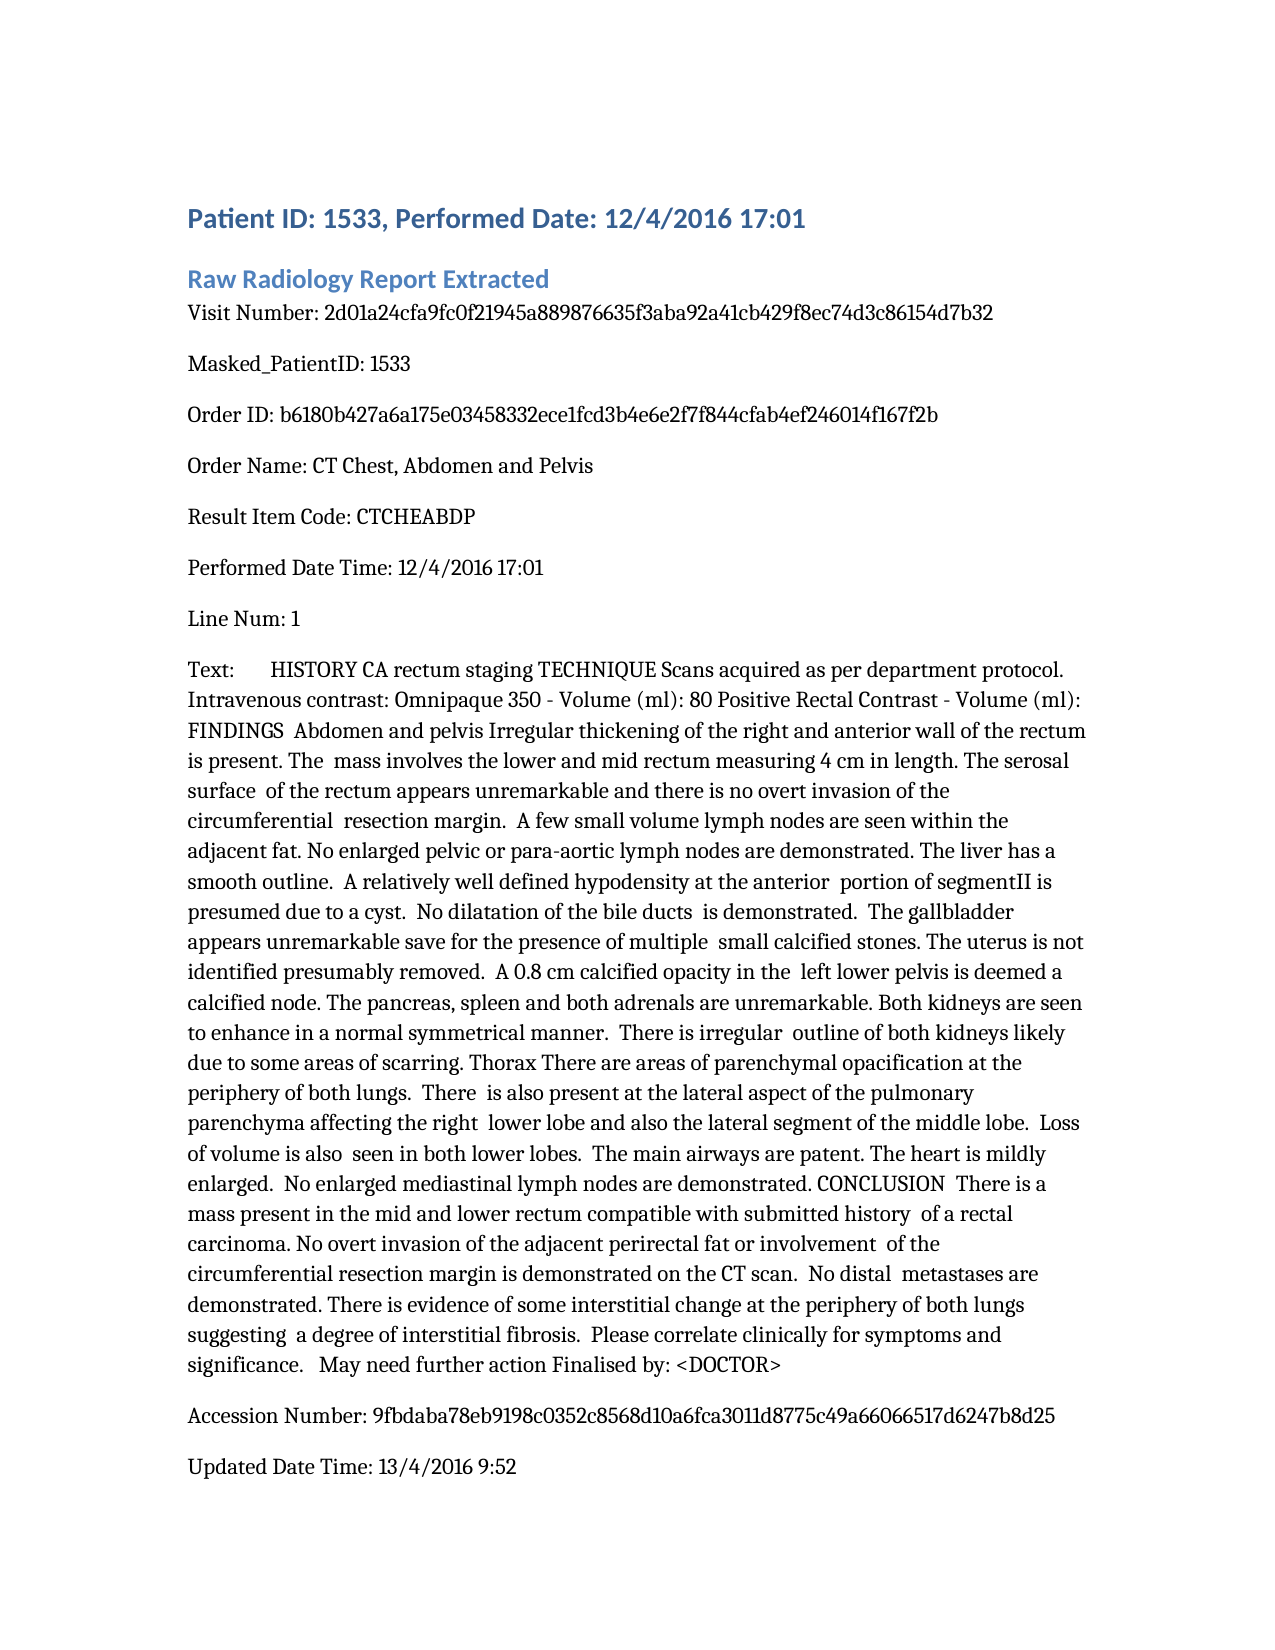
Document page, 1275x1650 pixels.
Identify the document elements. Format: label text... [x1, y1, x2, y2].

text Visit Number: 2d01a24cfa9fc0f21945a889876635f3aba92a41cb429f8ec74d3c86154d7b32 [187, 300, 1087, 326]
text Result Item Code: CTCHEABDP [187, 504, 1087, 530]
subtitle Raw Radiology Report Extracted [187, 262, 1087, 295]
text Order Name: CT Chest, Abdomen and Pelvis [187, 453, 1087, 479]
text Line Num: 1 [187, 606, 1087, 632]
text Accession Number: 9fbdaba78eb9198c0352c8568d10a6fca3011d8775c49a66066517d6247b8d25 [187, 1403, 1087, 1429]
text Text: HISTORY CA rectum staging TECHNIQUE Scans acquired as per department protocol. Intravenous contrast: Omnipaque 350 - Volume (ml): 80 Positive Rectal Contrast - Volume (ml): FINDINGS Abdomen and pelvis Irregular thickening of the right and anterior wall of the rectum is present. The mass involves the lower and mid rectum measuring 4 cm in length. The serosal surface of the rectum appears unremarkable and there is no overt invasion of the circumferential resection margin. A few small volume lymph nodes are seen within the adjacent fat. No enlarged pelvic or para-aortic lymph nodes are demonstrated. The liver has a smooth outline. A relatively well defined hypodensity at the anterior portion of segmentII is presumed due to a cyst. No dilatation of the bile ducts is demonstrated. The gallbladder appears unremarkable save for the presence of multiple small calcified stones. The uterus is not identified presumably removed. A 0.8 cm calcified opacity in the left lower pelvis is deemed a calcified node. The pancreas, spleen and both adrenals are unremarkable. Both kidneys are seen to enhance in a normal symmetrical manner. There is irregular outline of both kidneys likely due to some areas of scarring. Thorax There are areas of parenchymal opacification at the periphery of both lungs. There is also present at the lateral aspect of the pulmonary parenchyma affecting the right lower lobe and also the lateral segment of the middle lobe. Loss of volume is also seen in both lower lobes. The main airways are patent. The heart is mildly enlarged. No enlarged mediastinal lymph nodes are demonstrated. CONCLUSION There is a mass present in the mid and lower rectum compatible with submitted history of a rectal carcinoma. No overt invasion of the adjacent perirectal fat or involvement of the circumferential resection margin is demonstrated on the CT scan. No distal metastases are demonstrated. There is evidence of some interstitial change at the periphery of both lungs suggesting a degree of interstitial fibrosis. Please correlate clinically for symptoms and significance. May need further action Finalised by: <DOCTOR> [187, 657, 1087, 1378]
text Performed Date Time: 12/4/2016 17:01 [187, 555, 1087, 581]
text Order ID: b6180b427a6a175e03458332ece1fcd3b4e6e2f7f844cfab4ef246014f167f2b [187, 402, 1087, 428]
subtitle Patient ID: 1533, Performed Date: 12/4/2016 17:01 [187, 200, 1087, 236]
text Updated Date Time: 13/4/2016 9:52 [187, 1454, 1087, 1480]
text Masked_PatientID: 1533 [187, 351, 1087, 377]
